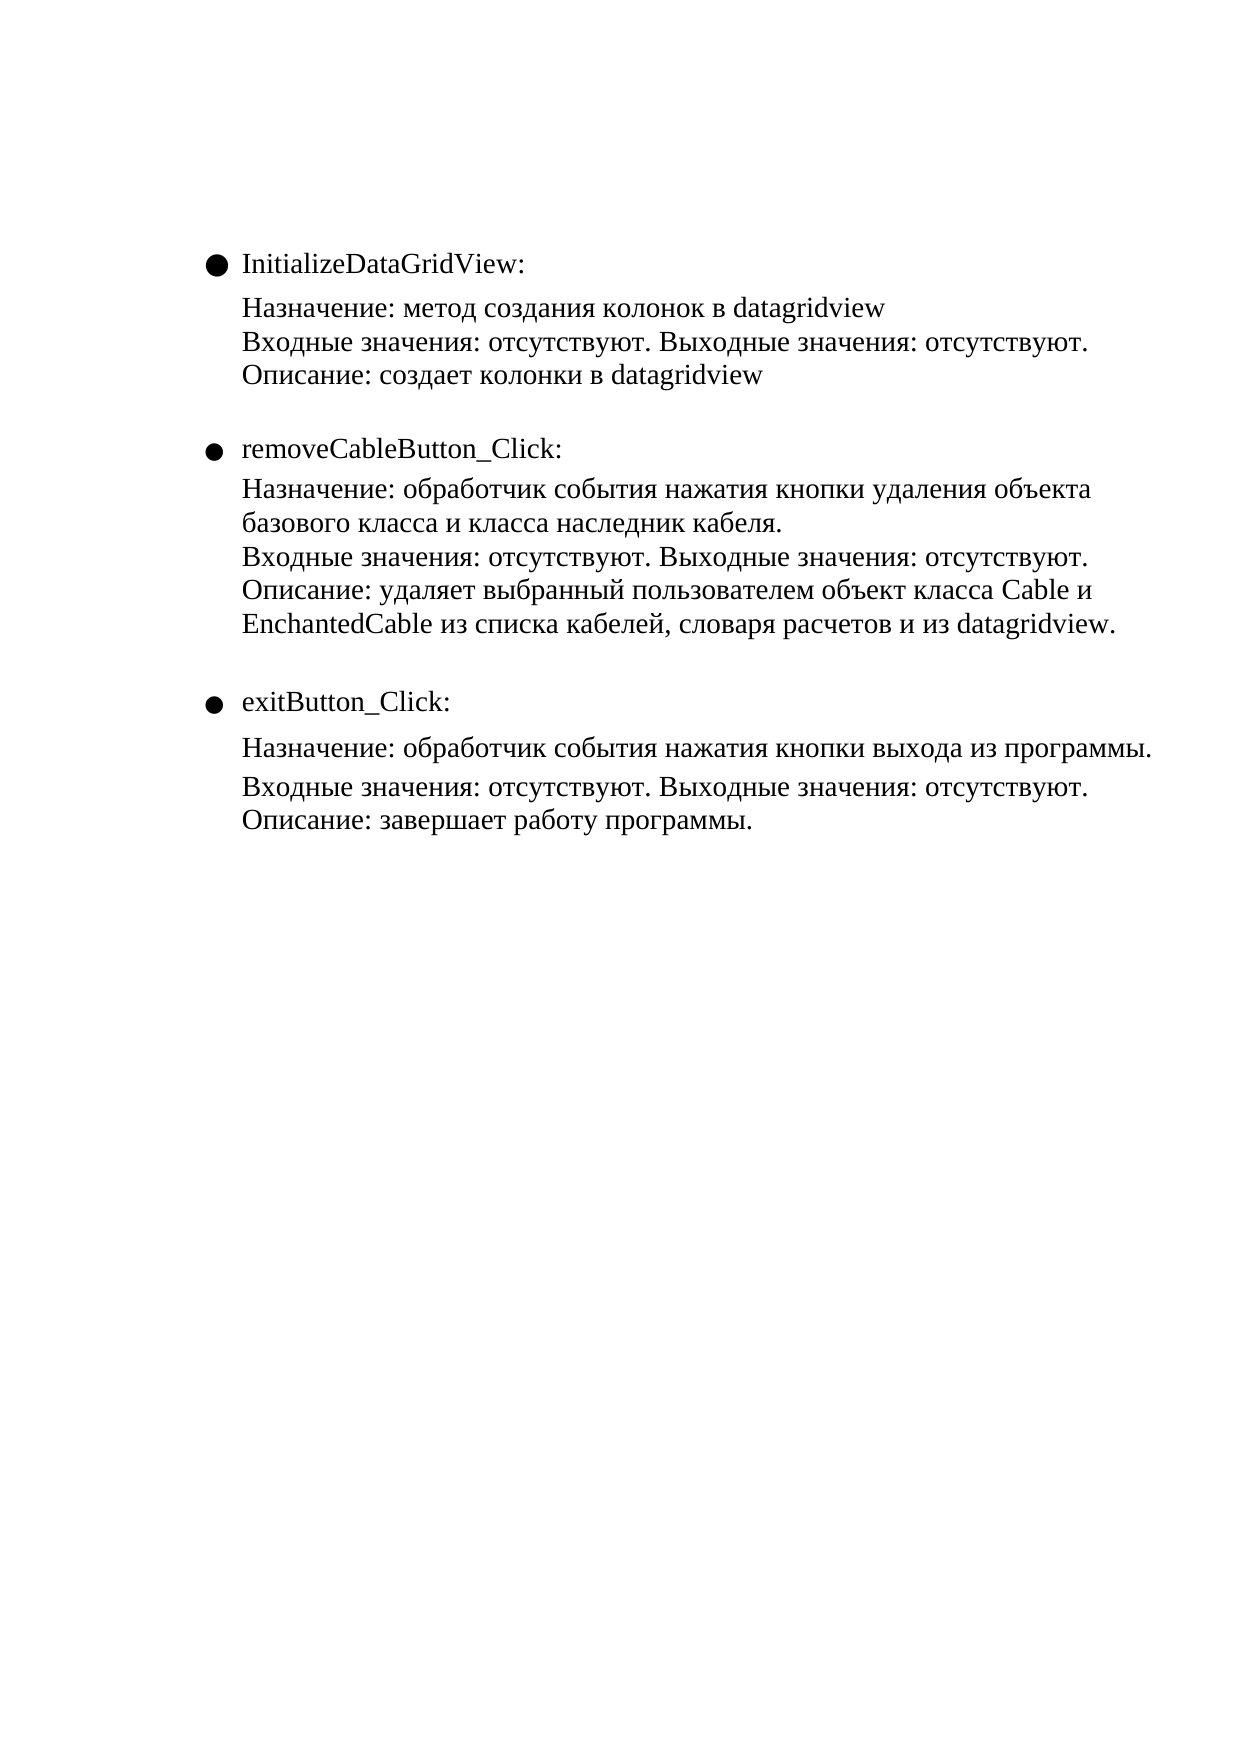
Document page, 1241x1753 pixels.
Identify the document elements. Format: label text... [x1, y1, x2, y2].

text Описание: создает колонки в datagridview [242, 357, 1163, 391]
text Назначение: обработчик события нажатия кнопки удаления объекта базового класса и класса наследник кабеля. [242, 472, 1163, 539]
text Входные значения: отсутствуют. Выходные значения: отсутствуют. Описание: удаляет выбранный пользователем объект класса Cable и EnchantedCable из списка кабелей, словаря расчетов и из datagridview. [242, 539, 1163, 639]
text Назначение: метод создания колонок в datagridview [242, 290, 1163, 324]
text Входные значения: отсутствуют. Выходные значения: отсутствуют. Описание: завершает работу программы. [242, 769, 1163, 836]
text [242, 324, 1163, 357]
list InitializeDataGridView: [204, 231, 1163, 290]
list removeCableButton_Click: [204, 424, 1163, 472]
text Назначение: обработчик события нажатия кнопки выхода из программы. [242, 730, 1163, 763]
list exitButton_Click: [204, 678, 1163, 725]
